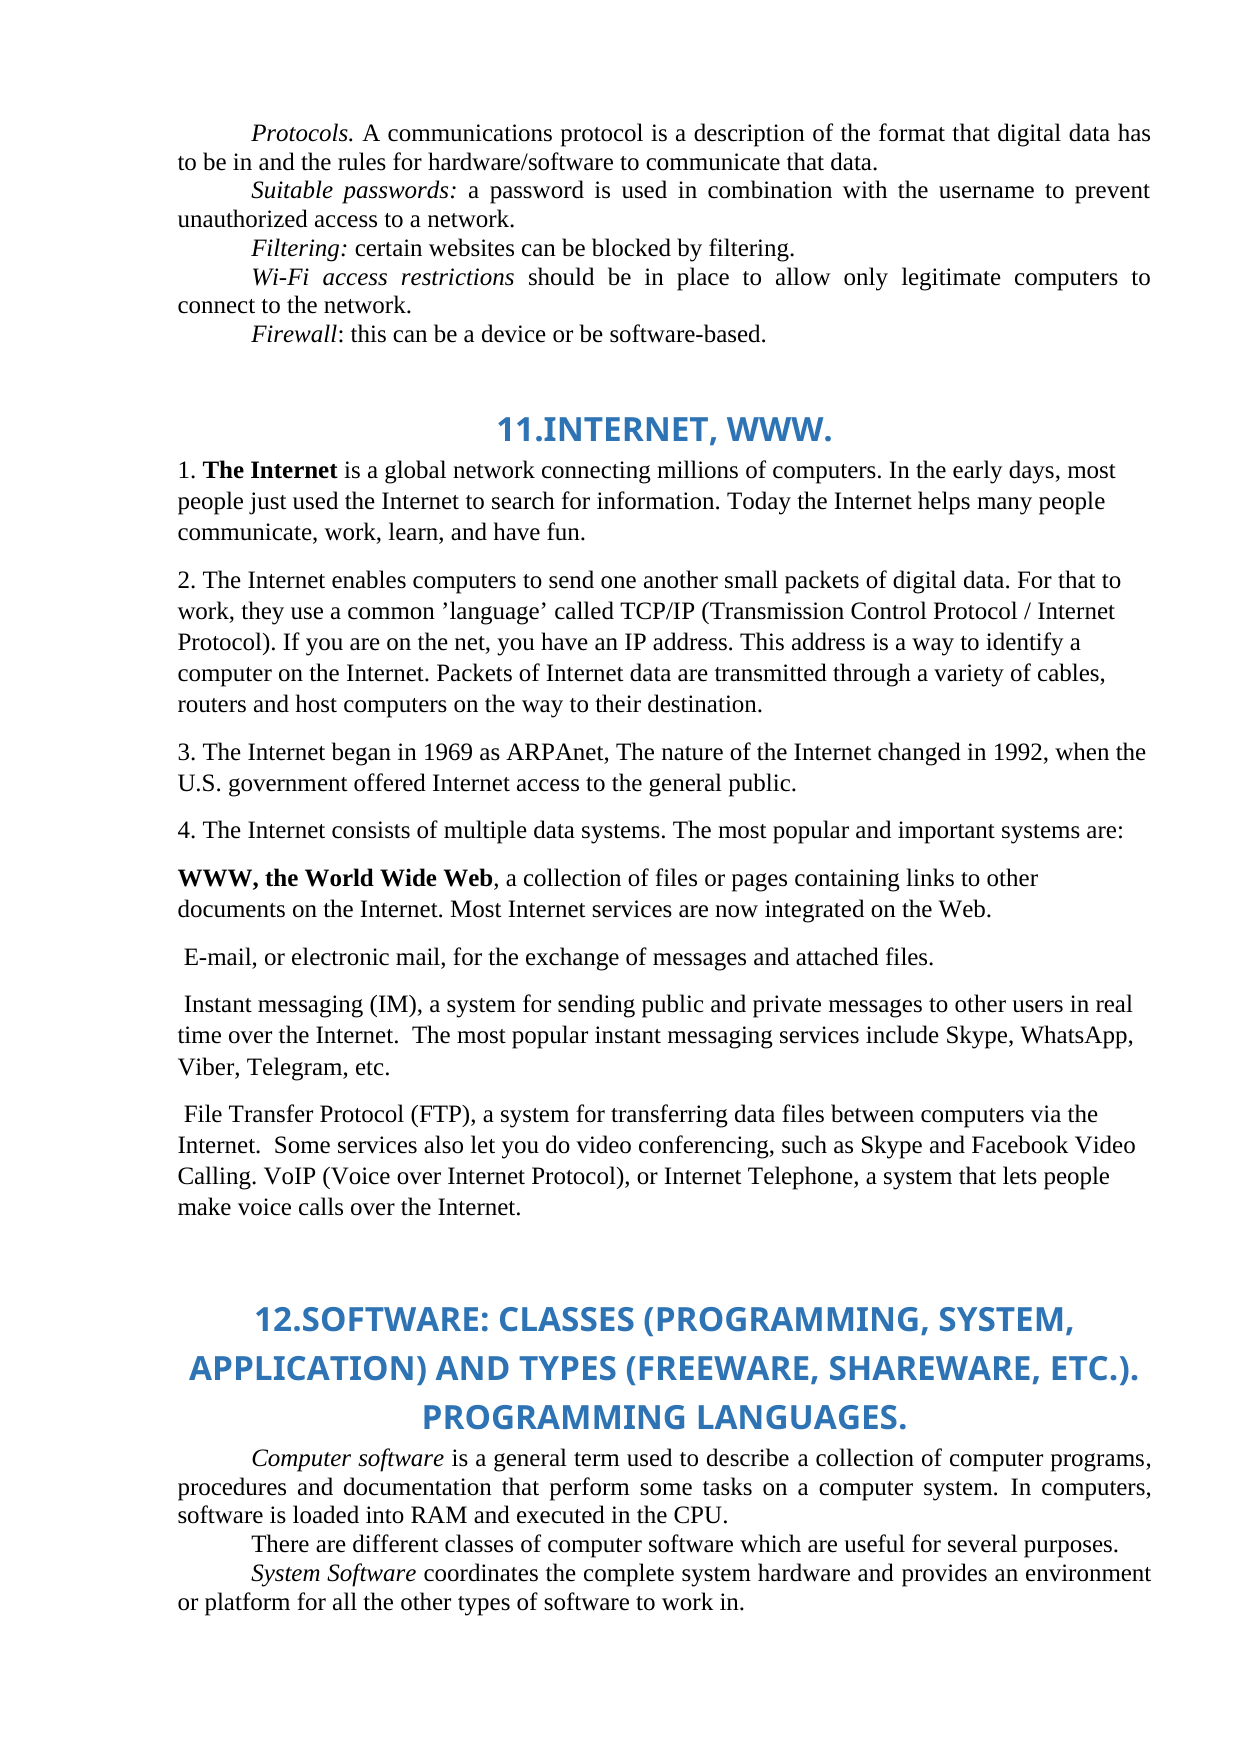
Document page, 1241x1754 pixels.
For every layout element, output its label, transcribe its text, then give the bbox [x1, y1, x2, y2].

text 1. The Internet is a global network connecting millions of computers. In the early days, most people just used the Internet to search for information. Today the Internet helps many people communicate, work, learn, and have fun. [177, 455, 1152, 546]
text System Software coordinates the complete system hardware and provides an environment or platform for all the other types of software to work in. [177, 1558, 1152, 1616]
text Wi-Fi access restrictions should be in place to allow only legitimate computers to connect to the network. [177, 262, 1152, 319]
text File Transfer Protocol (FTP), a system for transferring data files between computers via the Internet. Some services also let you do video conferencing, such as Skype and Facebook Video Calling. VoIP (Voice over Internet Protocol), or Internet Telephone, a system that lets people make voice calls over the Internet. [177, 1099, 1152, 1221]
text 2. The Internet enables computers to send one another small packets of digital data. For that to work, they use a common ’language’ called TCP/IP (Transmission Control Protocol / Internet Protocol). If you are on the net, you have an IP address. This address is a way to identify a computer on the Internet. Packets of Internet data are transmitted through a variety of cables, routers and host computers on the way to their destination. [177, 565, 1152, 718]
text Suitable passwords: a password is used in combination with the username to prevent unauthorized access to a network. [177, 176, 1152, 233]
text Filtering: certain websites can be blocked by filtering. [177, 233, 1152, 262]
text Protocols. A communications protocol is a description of the format that digital data has to be in and the rules for hardware/software to communicate that data. [177, 118, 1152, 176]
subtitle 12.SOFTWARE: CLASSES (PROGRAMMING, SYSTEM, APPLICATION) AND TYPES (FREEWARE, SHAREWARE, ETC.). PROGRAMMING LANGUAGES. [177, 1296, 1152, 1439]
text 4. The Internet consists of multiple data systems. The most popular and important systems are: [177, 815, 1152, 844]
subtitle 11.INTERNET, WWW. [177, 406, 1152, 451]
text Computer software is a general term used to describe a collection of computer programs, procedures and documentation that perform some tasks on a computer system. In computers, software is loaded into RAM and executed in the CPU. [177, 1443, 1152, 1529]
text Firewall: this can be a device or be software-based. [177, 319, 1152, 348]
text 3. The Internet began in 1969 as ARPAnet, The nature of the Internet changed in 1992, when the U.S. government offered Internet access to the general public. [177, 737, 1152, 796]
text WWW, the World Wide Web, a collection of files or pages containing links to other documents on the Internet. Most Internet services are now integrated on the Web. [177, 863, 1152, 923]
text E-mail, or electronic mail, for the exchange of messages and attached files. [177, 942, 1152, 971]
text Instant messaging (IM), a system for sending public and private messages to other users in real time over the Internet. The most popular instant messaging services include Skype, WhatsApp, Viber, Telegram, etc. [177, 989, 1152, 1080]
text There are different classes of computer software which are useful for several purposes. [177, 1529, 1152, 1558]
